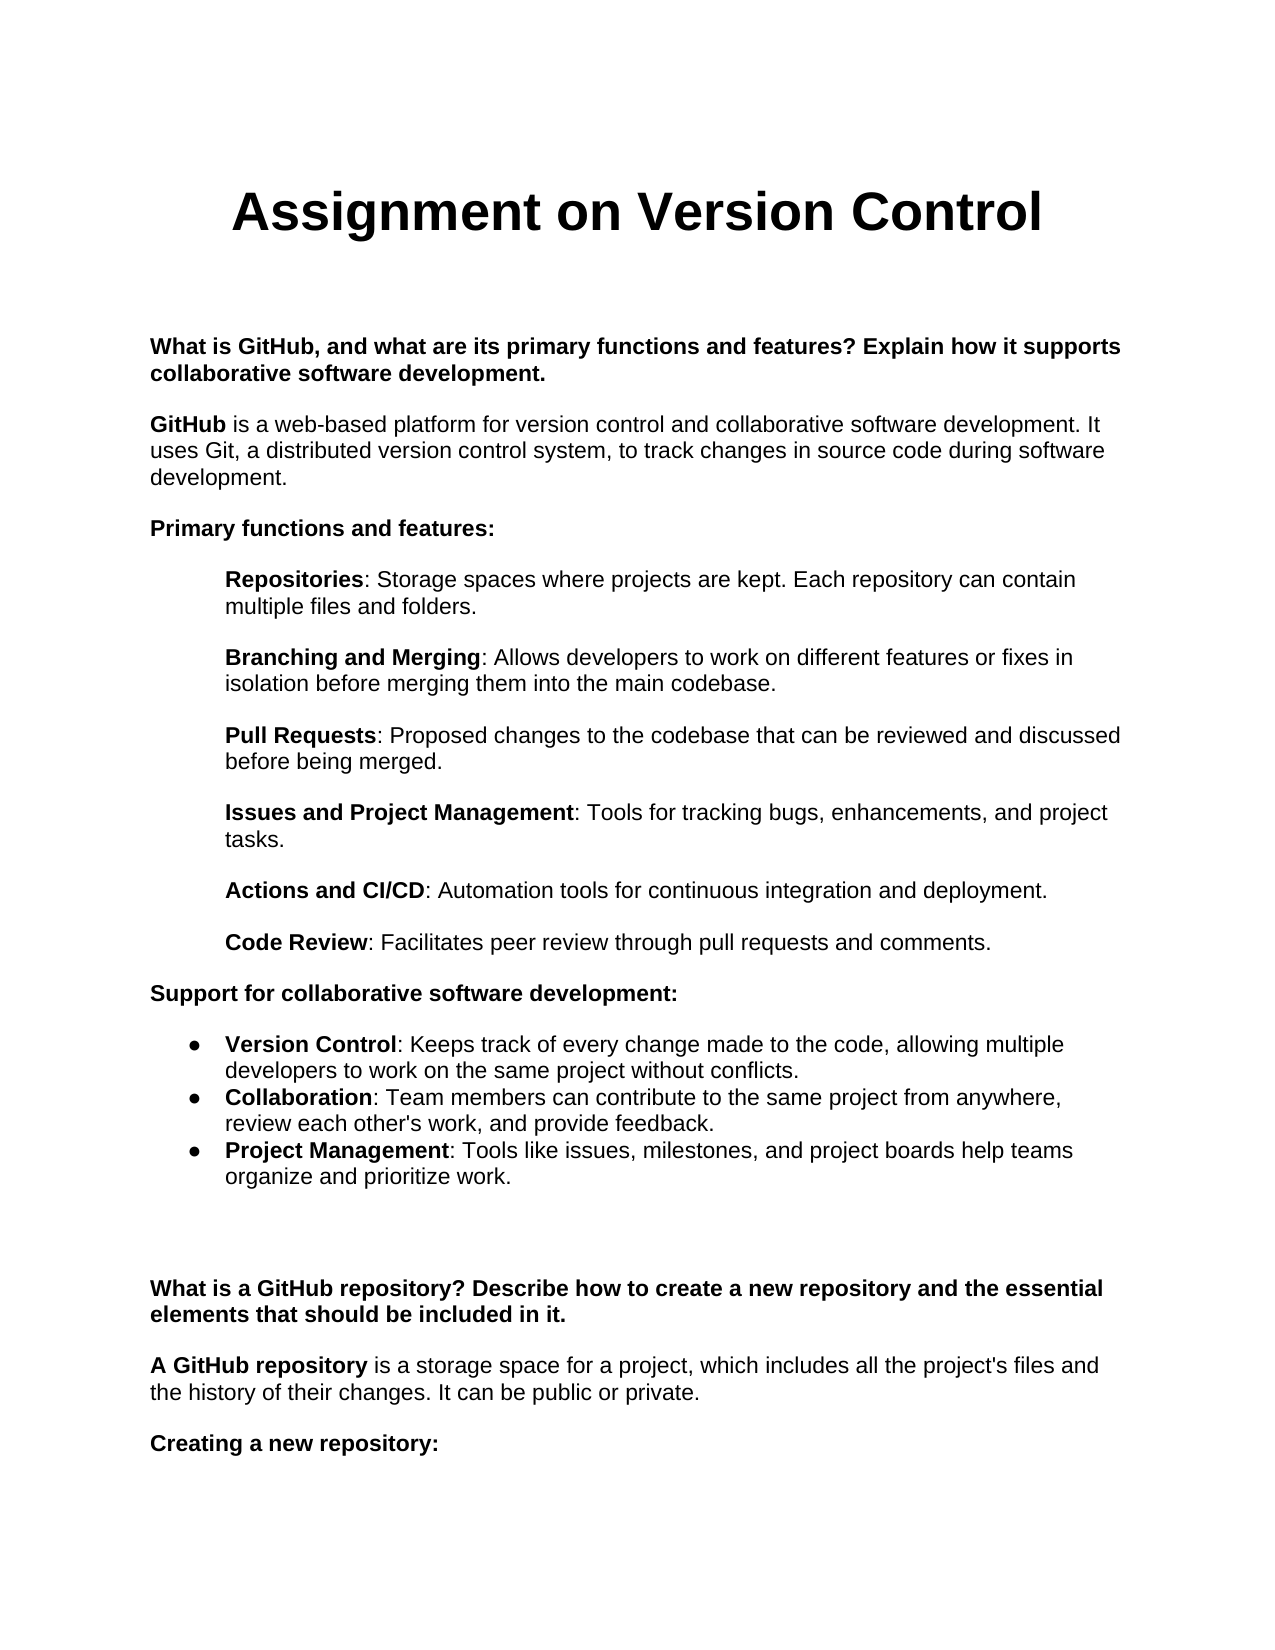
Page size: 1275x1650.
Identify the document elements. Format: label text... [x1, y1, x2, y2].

list Collaboration: Team members can contribute to the same project from anywhere, review each other's work, and provide feedback. [187, 1084, 1125, 1137]
text Issues and Project Management: Tools for tracking bugs, enhancements, and project tasks. [225, 799, 1125, 852]
text Actions and CI/CD: Automation tools for continuous integration and deployment. [225, 877, 1125, 903]
text GitHub is a web-based platform for version control and collaborative software development. It uses Git, a distributed version control system, to track changes in source code during software development. [150, 411, 1125, 490]
text A GitHub repository is a storage space for a project, which includes all the project's files and the history of their changes. It can be public or private. [150, 1352, 1125, 1405]
text Creating a new repository: [150, 1430, 1125, 1456]
text Primary functions and features: [150, 515, 1125, 541]
text Pull Requests: Proposed changes to the codebase that can be reviewed and discussed before being merged. [225, 722, 1125, 774]
text Support for collaborative software development: [150, 980, 1125, 1006]
text Code Review: Facilitates peer review through pull requests and comments. [225, 928, 1125, 955]
text Branching and Merging: Allows developers to work on different features or fixes in isolation before merging them into the main codebase. [225, 644, 1125, 697]
title Assignment on Version Control [150, 179, 1125, 241]
text Repositories: Storage spaces where projects are kept. Each repository can contain multiple files and folders. [225, 566, 1125, 619]
subtitle What is a GitHub repository? Describe how to create a new repository and the essential elements that should be included in it. [150, 1275, 1125, 1327]
list Version Control: Keeps track of every change made to the code, allowing multiple developers to work on the same project without conflicts. [187, 1031, 1125, 1084]
subtitle What is GitHub, and what are its primary functions and features? Explain how it supports collaborative software development. [150, 333, 1125, 386]
list Project Management: Tools like issues, milestones, and project boards help teams organize and prioritize work. [187, 1137, 1125, 1189]
